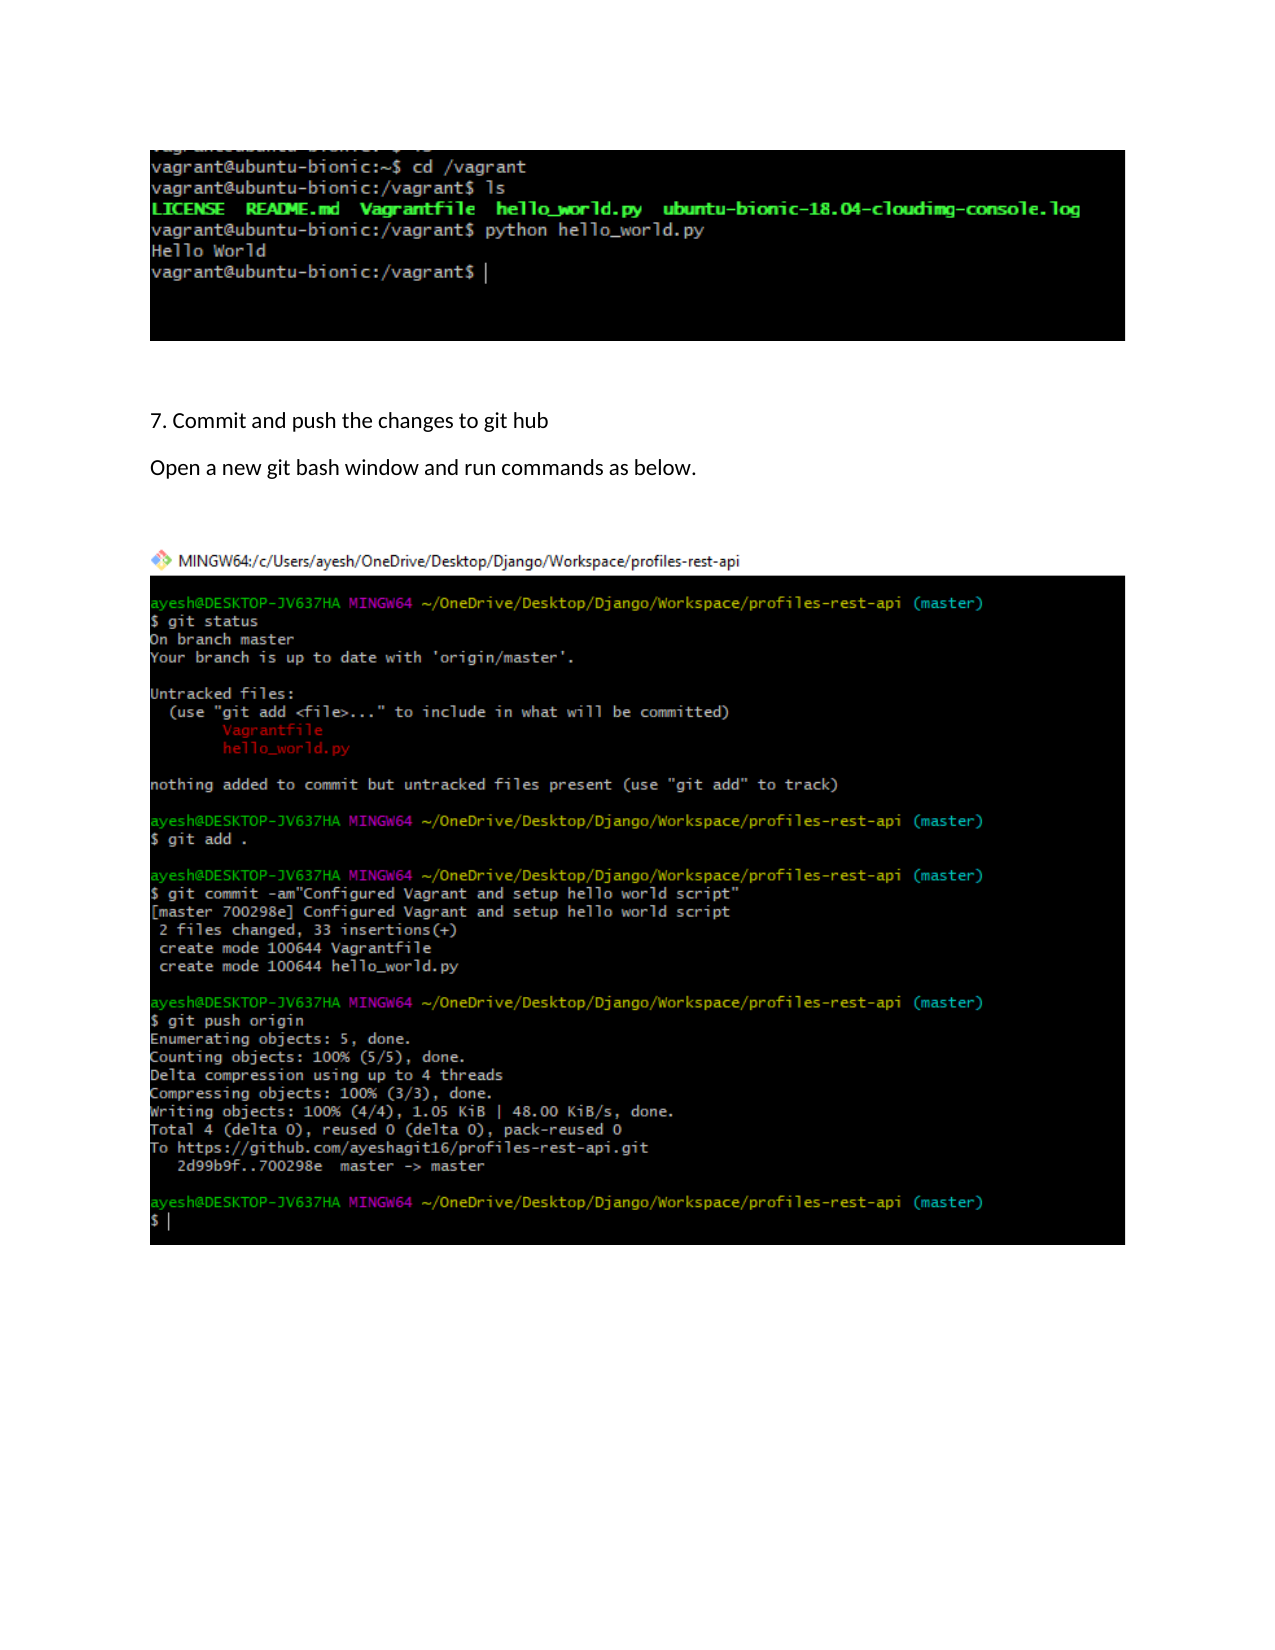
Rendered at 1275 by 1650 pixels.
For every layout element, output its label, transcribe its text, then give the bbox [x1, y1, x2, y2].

text Open a new git bash window and run commands as below. [150, 453, 1125, 481]
picture [150, 150, 1125, 341]
picture [150, 546, 1125, 1245]
text 7. Commit and push the changes to git hub [150, 406, 1125, 434]
